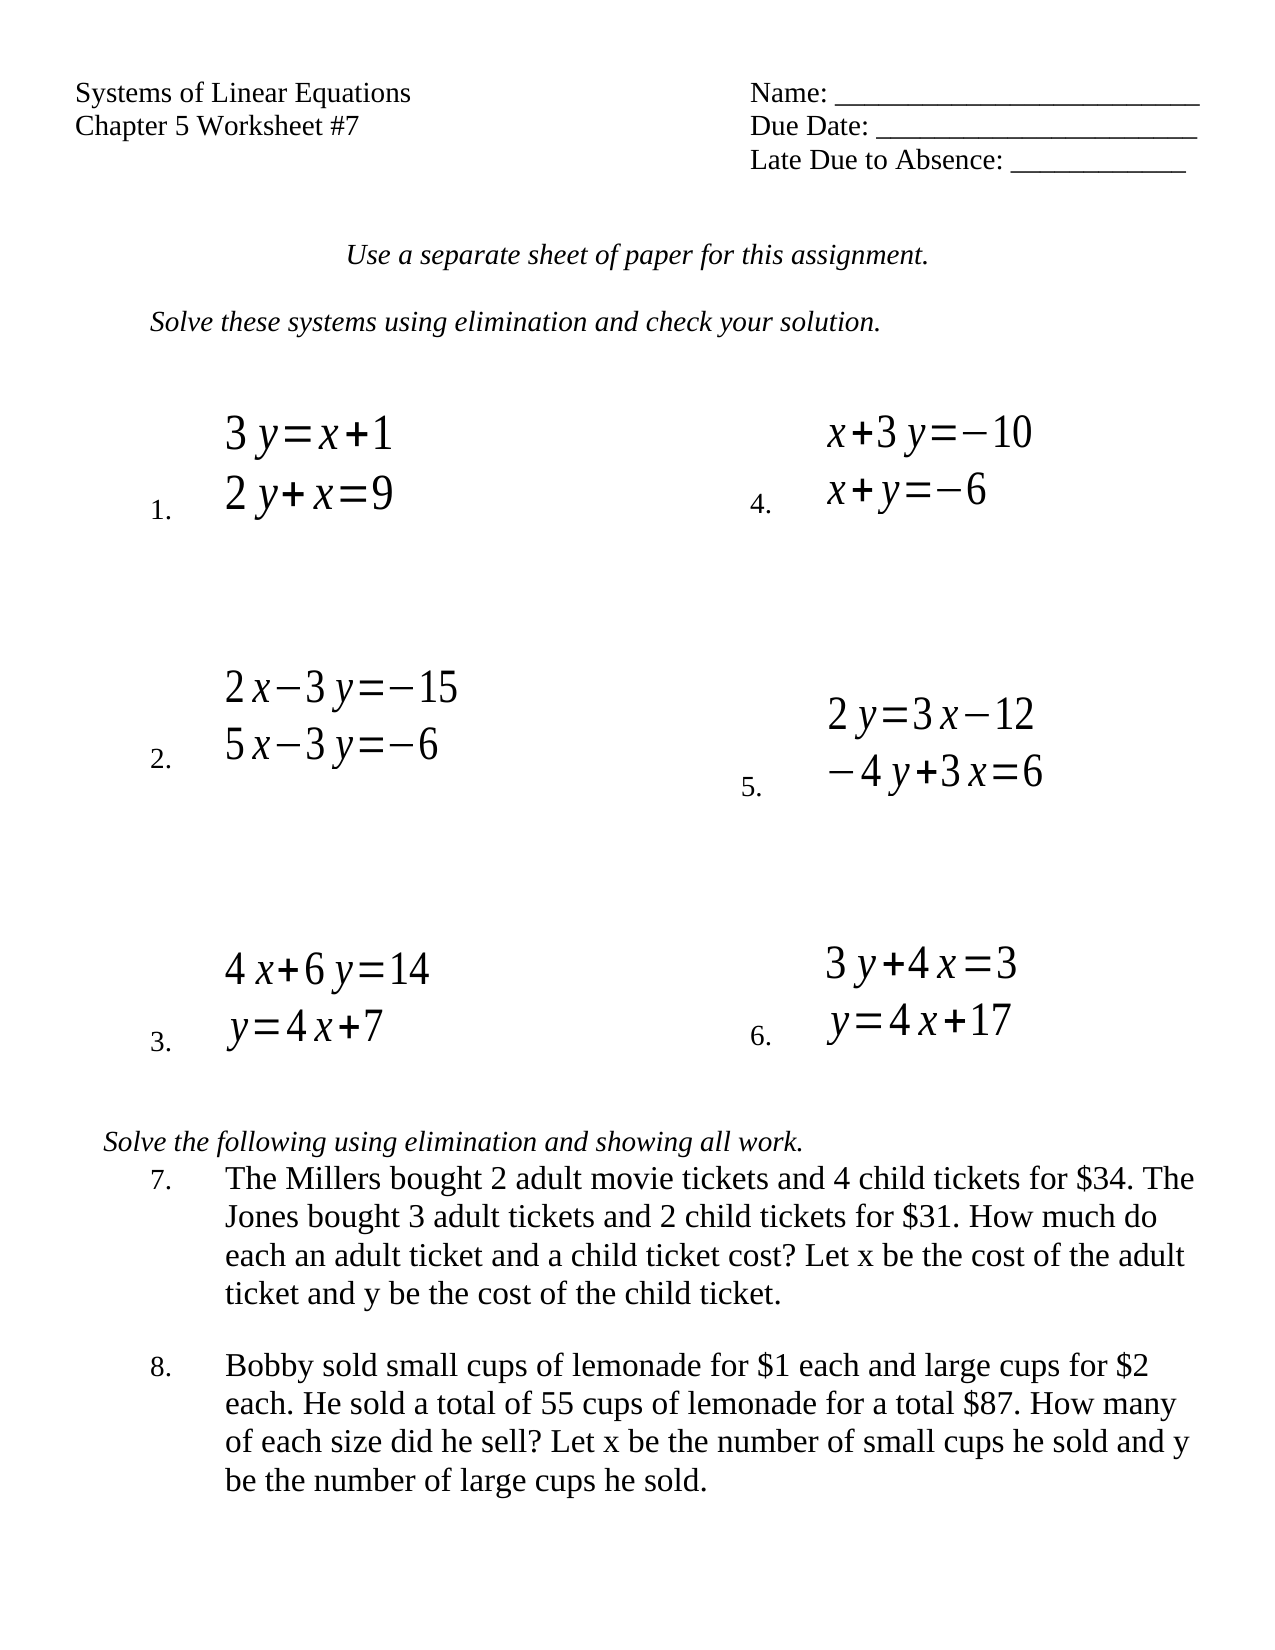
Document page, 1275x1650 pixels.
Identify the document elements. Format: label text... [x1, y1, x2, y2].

text 2. [150, 660, 600, 775]
text Chapter 5 Worksheet #7 Due Date: ______________________ [75, 108, 1200, 142]
text 8. Bobby sold small cups of lemonade for $1 each and large cups for $2 each. He sold a total of 55 cups of lemonade for a total $87. How many of each size did he sell? Let x be the number of small cups he sold and y be the number of large cups he sold. [150, 1345, 1200, 1498]
text 3. [150, 943, 600, 1057]
text 6. [750, 936, 1200, 1051]
text Late Due to Absence: ____________ [75, 142, 1200, 176]
text 1. [150, 405, 600, 526]
text 5. [741, 687, 1200, 802]
text Solve the following using elimination and showing all work. [103, 1124, 1200, 1158]
text Solve these systems using elimination and check your solution. [75, 304, 1200, 338]
text 7. The Millers bought 2 adult movie tickets and 4 child tickets for $34. The Jones bought 3 adult tickets and 2 child tickets for $31. How much do each an adult ticket and a child ticket cost? Let x be the cost of the adult ticket and y be the cost of the child ticket. [150, 1158, 1200, 1311]
text Use a separate sheet of paper for this assignment. [75, 237, 1200, 271]
text Systems of Linear Equations Name: _________________________ [75, 75, 1200, 108]
text 4. [750, 405, 1200, 520]
